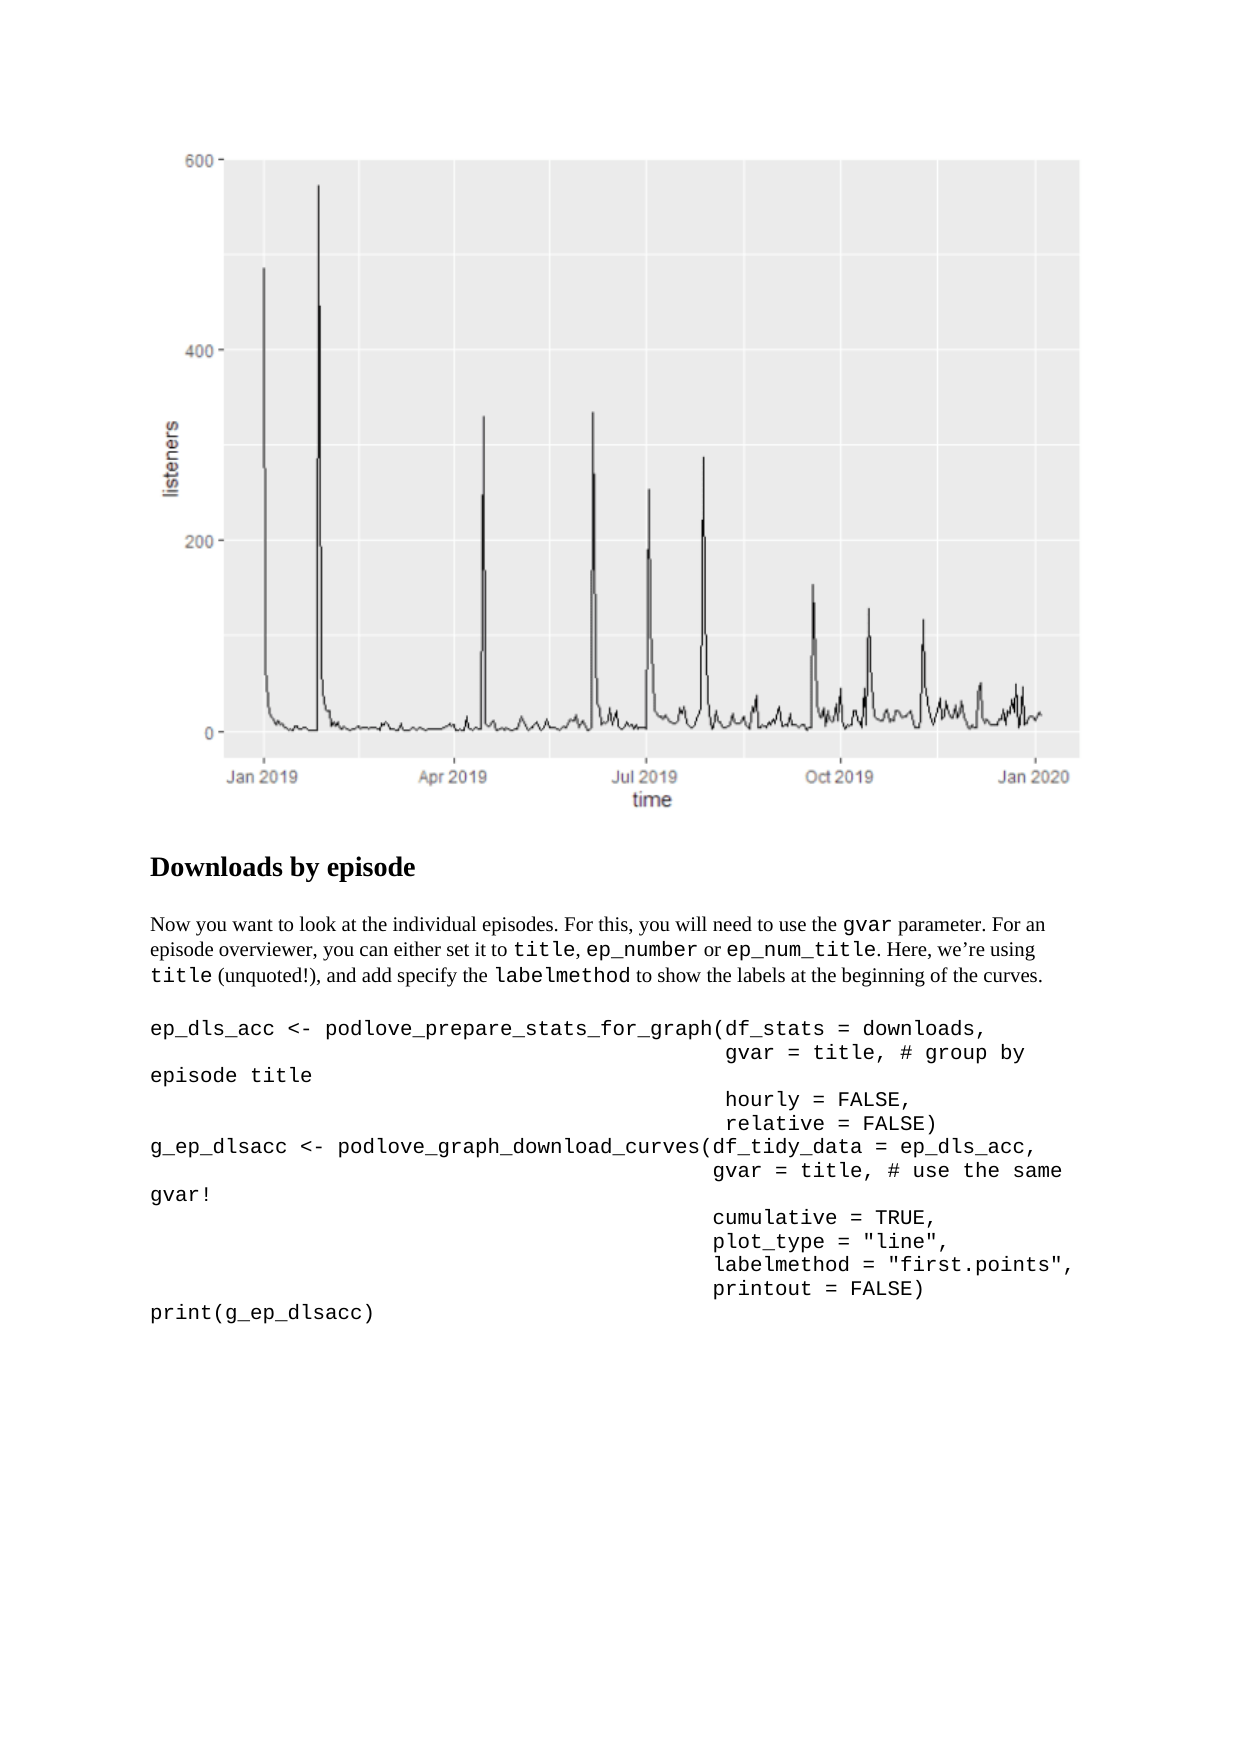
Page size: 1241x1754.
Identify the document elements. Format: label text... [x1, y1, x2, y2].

text plot_type = "line", [150, 1231, 1090, 1254]
text cumulative = TRUE, [150, 1207, 1090, 1231]
text gvar = title, # group by episode title [150, 1042, 1090, 1089]
text ep_dls_acc <- podlove_prepare_stats_for_graph(df_stats = downloads, [150, 1018, 1090, 1042]
text print(g_ep_dlsacc) [150, 1302, 1090, 1325]
text hourly = FALSE, [150, 1089, 1090, 1113]
text printout = FALSE) [150, 1278, 1090, 1302]
picture [150, 150, 1091, 821]
text gvar = title, # use the same gvar! [150, 1160, 1090, 1207]
text labelmethod = "first.points", [150, 1254, 1090, 1278]
text g_ep_dlsacc <- podlove_graph_download_curves(df_tidy_data = ep_dls_acc, [150, 1136, 1090, 1160]
text Now you want to look at the individual episodes. For this, you will need to use the gvar parameter. For an episode overviewer, you can either set it to title, ep_number or ep_num_title. Here, we’re using title (unquoted!), and add specify the labelmethod to show the labels at the beginning of the curves. [150, 912, 1090, 989]
text relative = FALSE) [150, 1113, 1090, 1136]
text Downloads by episode [150, 850, 1090, 882]
